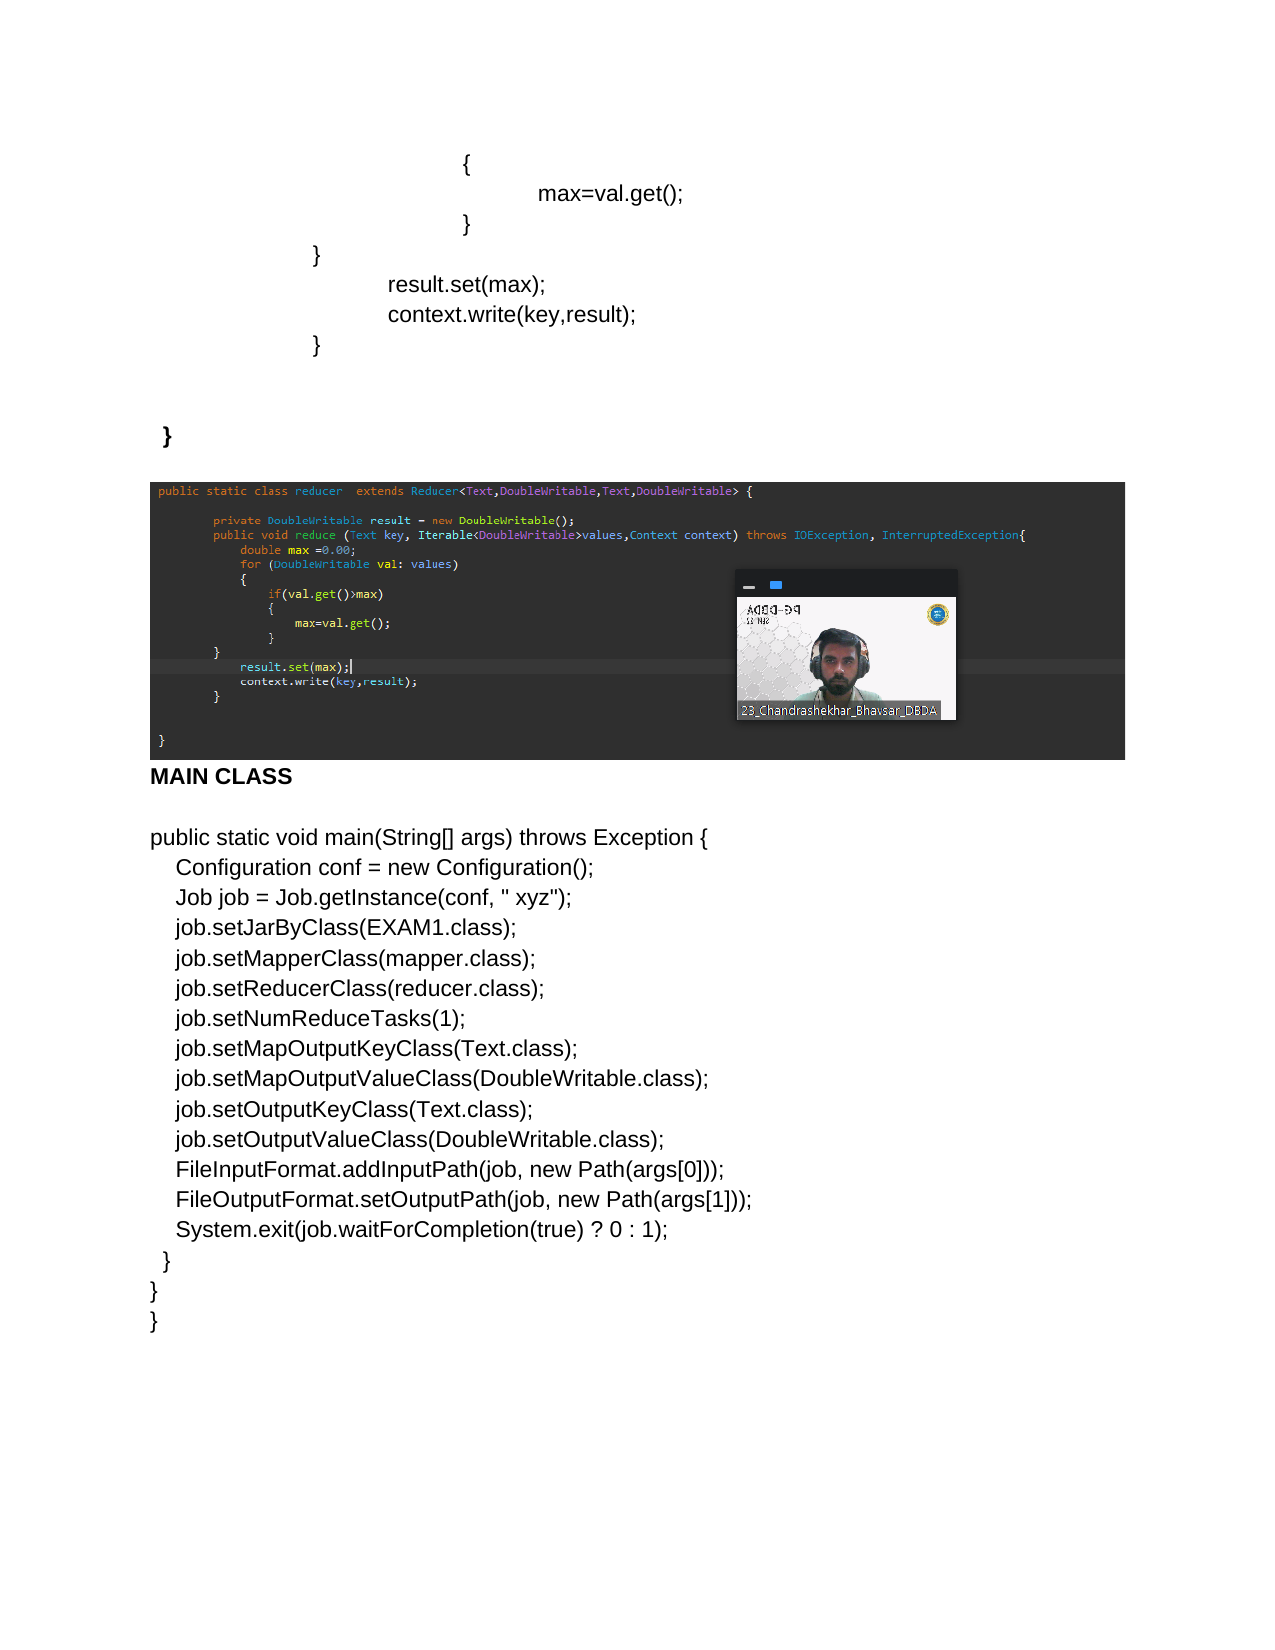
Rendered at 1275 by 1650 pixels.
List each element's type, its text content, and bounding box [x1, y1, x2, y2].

text job.setOutputValueClass(DoubleWritable.class); [150, 1126, 1125, 1152]
text job.setMapOutputKeyClass(Text.class); [150, 1035, 1125, 1061]
text MAIN CLASS [150, 763, 1125, 789]
text job.setJarByClass(EXAM1.class); [150, 914, 1125, 941]
text } [150, 1277, 1125, 1303]
text { [150, 150, 1125, 176]
text job.setNumReduceTasks(1); [150, 1005, 1125, 1031]
text max=val.get(); [150, 180, 1125, 207]
text job.setMapOutputValueClass(DoubleWritable.class); [150, 1065, 1125, 1092]
picture [150, 482, 1125, 760]
text FileInputFormat.addInputPath(job, new Path(args[0])); [150, 1156, 1125, 1182]
text public static void main(String[] args) throws Exception { [150, 824, 1125, 850]
text } [150, 241, 1125, 267]
text System.exit(job.waitForCompletion(true) ? 0 : 1); [150, 1216, 1125, 1243]
text Configuration conf = new Configuration(); [150, 854, 1125, 880]
text FileOutputFormat.setOutputPath(job, new Path(args[1])); [150, 1186, 1125, 1212]
text } [150, 331, 1125, 358]
text job.setReducerClass(reducer.class); [150, 975, 1125, 1001]
text } [150, 1307, 1125, 1333]
text job.setOutputKeyClass(Text.class); [150, 1096, 1125, 1122]
text } [150, 210, 1125, 237]
text } [150, 422, 1125, 448]
text job.setMapperClass(mapper.class); [150, 944, 1125, 971]
text } [150, 1247, 1125, 1273]
text context.write(key,result); [150, 301, 1125, 327]
text result.set(max); [150, 271, 1125, 297]
text Job job = Job.getInstance(conf, " xyz"); [150, 884, 1125, 910]
